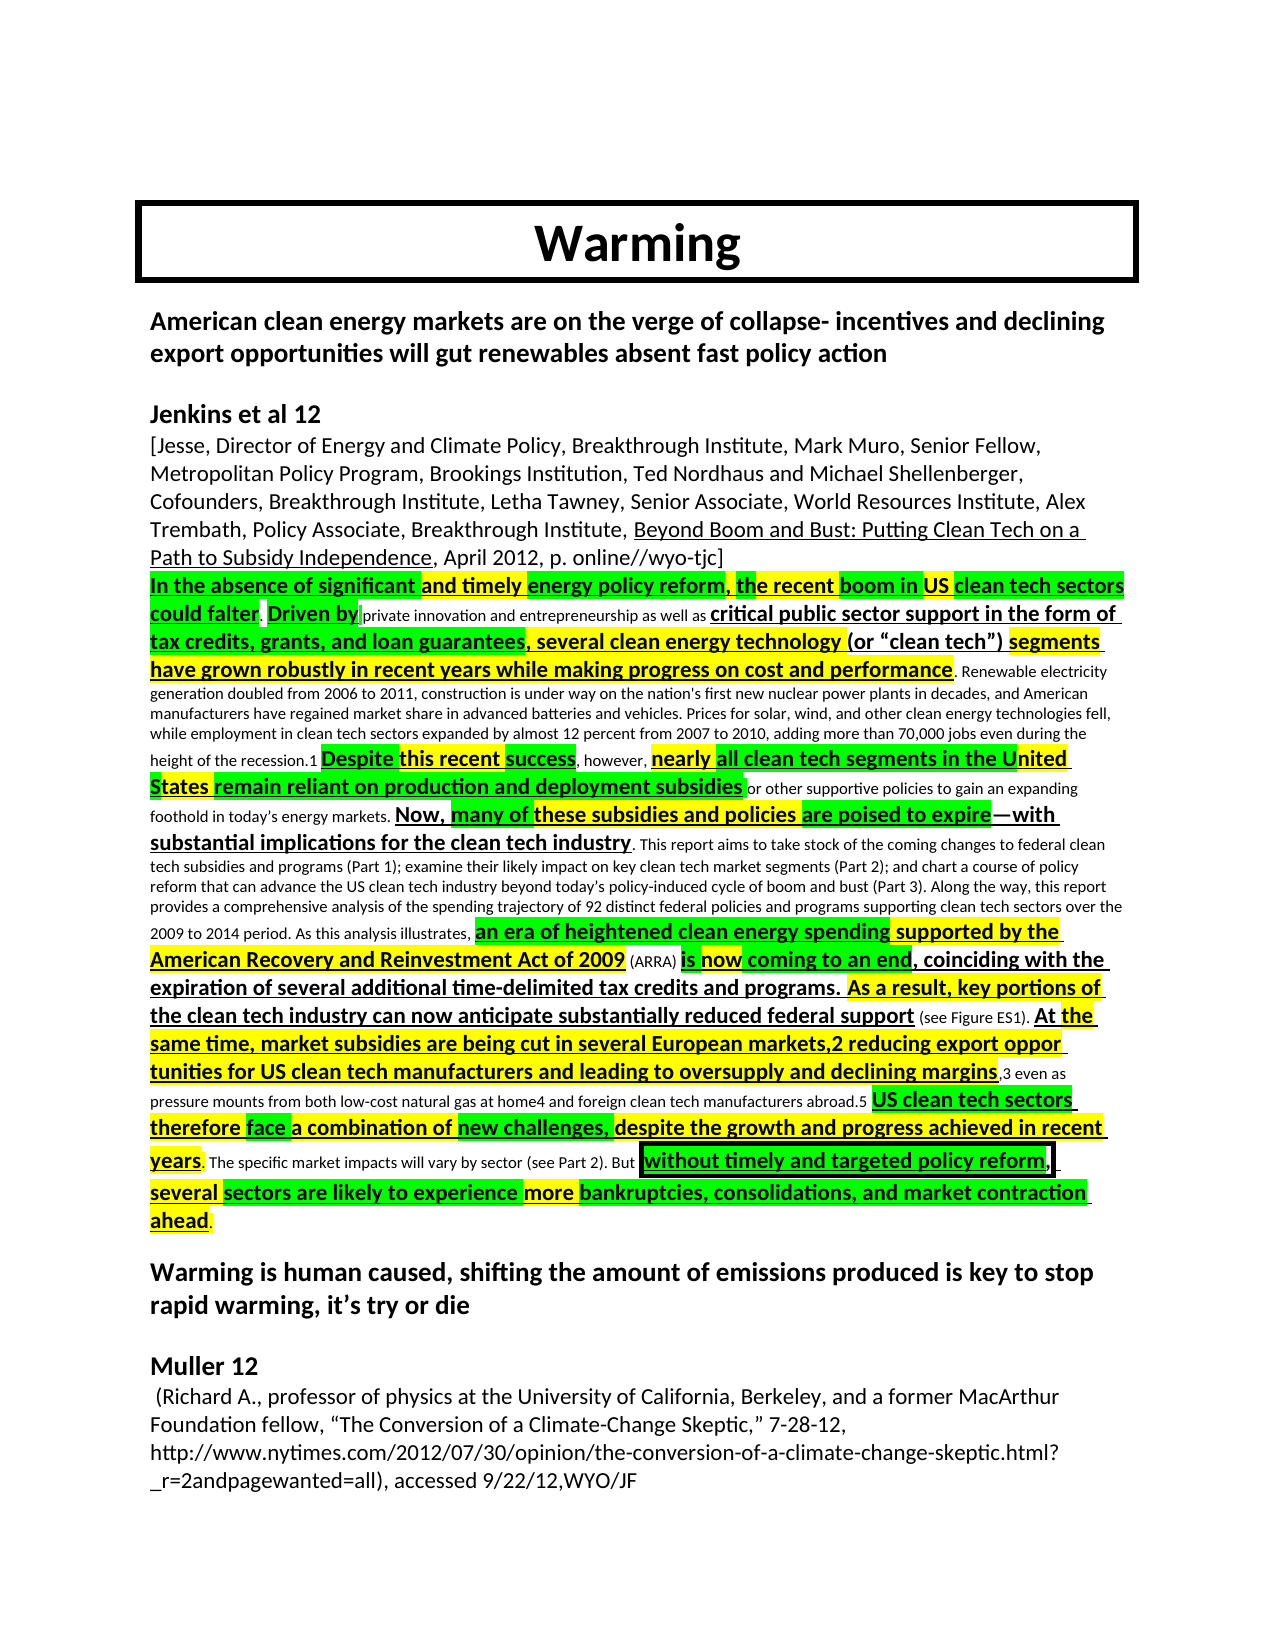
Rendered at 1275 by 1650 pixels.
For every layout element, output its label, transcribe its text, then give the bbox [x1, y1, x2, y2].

text Warming is human caused, shifting the amount of emissions produced is key to stop rapid warming, it’s try or die [150, 1255, 1125, 1321]
text [Jesse, Director of Energy and Climate Policy, Breakthrough Institute, Mark Muro, Senior Fellow, Metropolitan Policy Program, Brookings Institution, Ted Nordhaus and Michael Shellenberger, Cofounders, Breakthrough Institute, Letha Tawney, Senior Associate, World Resources Institute, Alex Trembath, Policy Associate, Breakthrough Institute, Beyond Boom and Bust: Putting Clean Tech on a Path to Subsidy Independence, April 2012, p. online//wyo-tjc] [150, 431, 1125, 571]
subtitle Warming [142, 206, 1133, 277]
text (Richard A., professor of physics at the University of California, Berkeley, and a former MacArthur Foundation fellow, “The Conversion of a Climate-Change Skeptic,” 7-28-12, http://www.nytimes.com/2012/07/30/opinion/the-conversion-of-a-climate-change-skeptic.html?_r=2andpagewanted=all), accessed 9/22/12,WYO/JF [150, 1382, 1125, 1494]
text In the absence of significant and timely energy policy reform, the recent boom in US clean tech sectors could falter. Driven by private innovation and entrepreneurship as well as critical public sector support in the form of tax credits, grants, and loan guarantees, several clean energy technology (or “clean tech”) segments have grown robustly in recent years while making progress on cost and performance. Renewable electricity generation doubled from 2006 to 2011, construction is under way on the nation's first new nuclear power plants in decades, and American manufacturers have regained market share in advanced batteries and vehicles. Prices for solar, wind, and other clean energy technologies fell, while employment in clean tech sectors expanded by almost 12 percent from 2007 to 2010, adding more than 70,000 jobs even during the height of the recession.1 Despite this recent success, however, nearly all clean tech segments in the United States remain reliant on production and deployment subsidies or other supportive policies to gain an expanding foothold in today’s energy markets. Now, many of these subsidies and policies are poised to expire—with substantial implications for the clean tech industry. This report aims to take stock of the coming changes to federal clean tech subsidies and programs (Part 1); examine their likely impact on key clean tech market segments (Part 2); and chart a course of policy reform that can advance the US clean tech industry beyond today’s policy-induced cycle of boom and bust (Part 3). Along the way, this report provides a comprehensive analysis of the spending trajectory of 92 distinct federal policies and programs supporting clean tech sectors over the 2009 to 2014 period. As this analysis illustrates, an era of heightened clean energy spending supported by the American Recovery and Reinvestment Act of 2009 (ARRA) is now coming to an end, coinciding with the expiration of several additional time-delimited tax credits and programs. As a result, key portions of the clean tech industry can now anticipate substantially reduced federal support (see Figure ES1). At the same time, market subsidies are being cut in several European markets,2 reducing export oppor tunities for US clean tech manufacturers and leading to oversupply and declining margins,3 even as pressure mounts from both low-cost natural gas at home4 and foreign clean tech manufacturers abroad.5 US clean tech sectors therefore face a combination of new challenges, despite the growth and progress achieved in recent years. The specific market impacts will vary by sector (see Part 2). But without timely and targeted policy reform, several sectors are likely to experience more bankruptcies, consolidations, and market contraction ahead. [150, 571, 1125, 1234]
text Muller 12 [150, 1349, 1125, 1382]
text American clean energy markets are on the verge of collapse- incentives and declining export opportunities will gut renewables absent fast policy action [150, 304, 1125, 370]
text Jenkins et al 12 [150, 398, 1125, 431]
